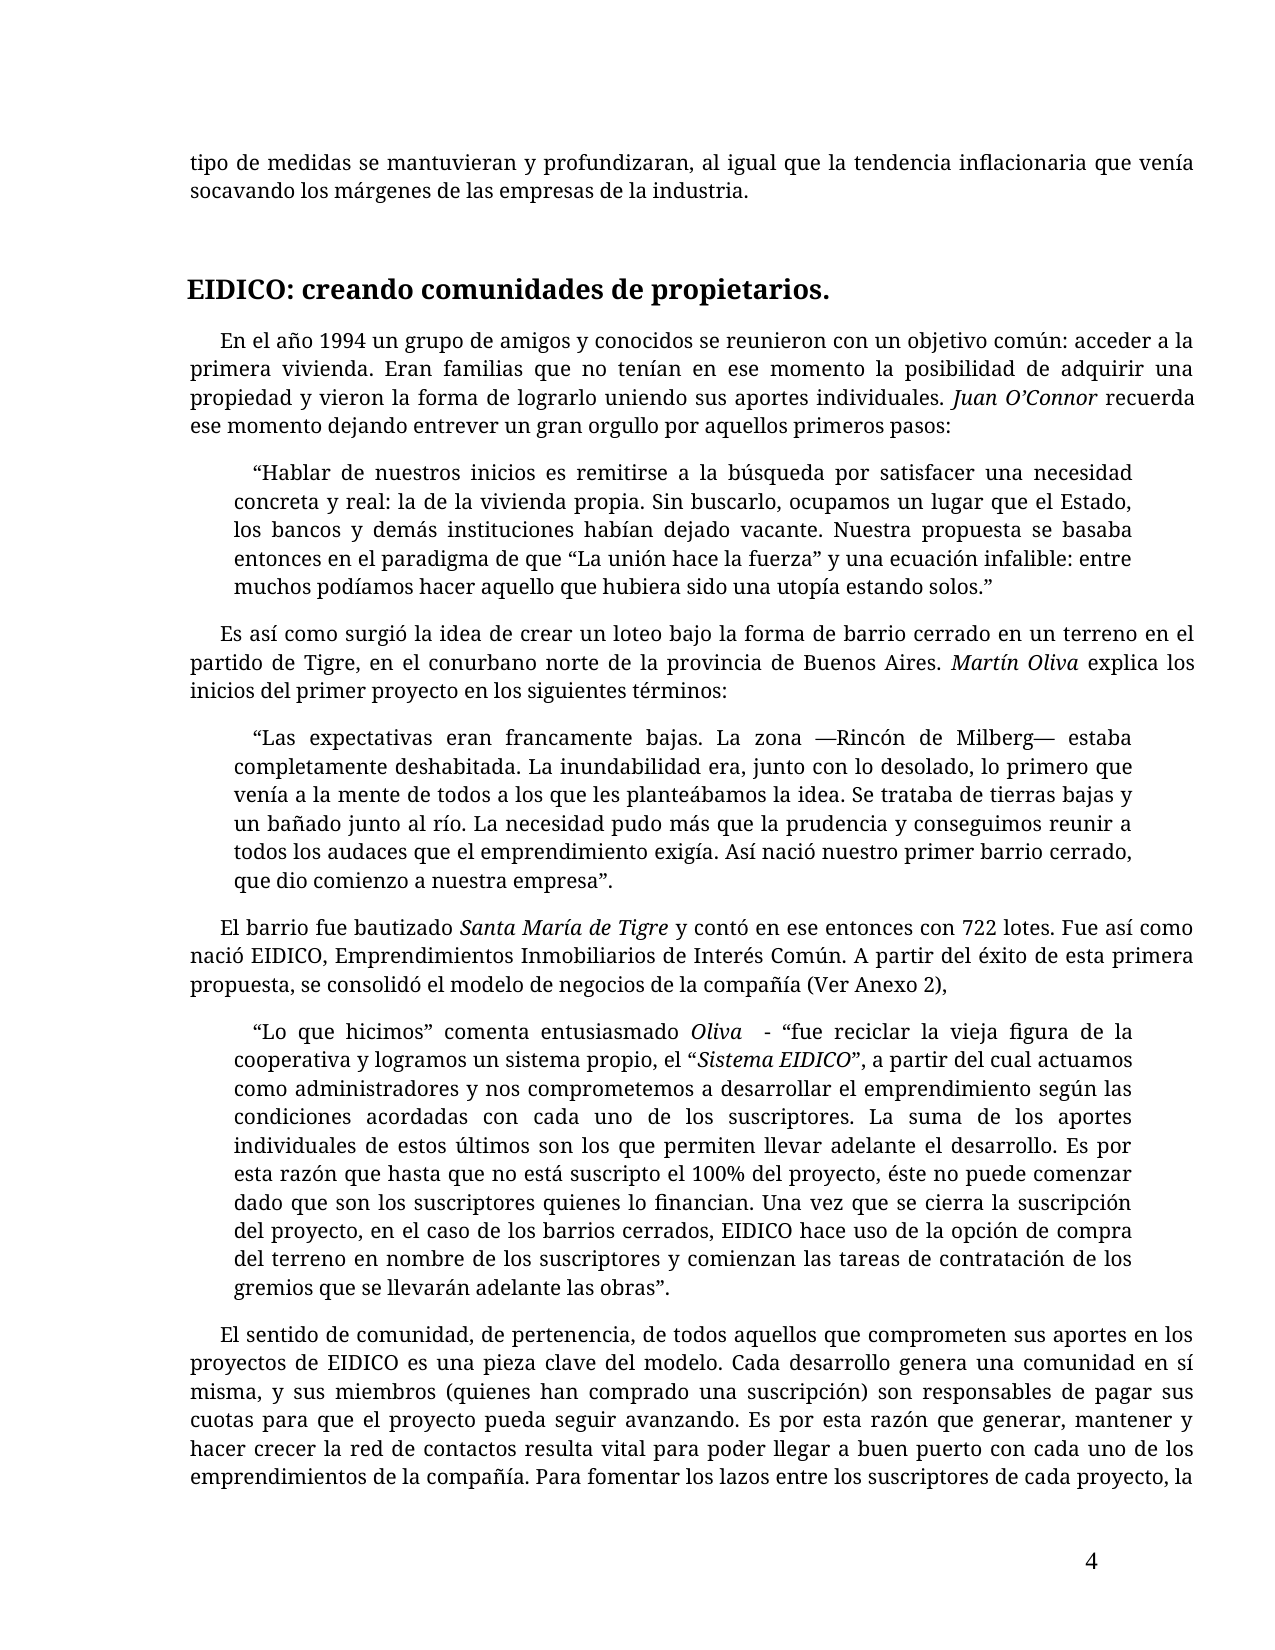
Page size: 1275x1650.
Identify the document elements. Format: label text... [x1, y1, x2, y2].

text “Lo que hicimos” comenta entusiasmado Oliva - “fue reciclar la vieja figura de la cooperativa y logramos un sistema propio, el “Sistema EIDICO”, a partir del cual actuamos como administradores y nos comprometemos a desarrollar el emprendimiento según las condiciones acordadas con cada uno de los suscriptores. La suma de los aportes individuales de estos últimos son los que permiten llevar adelante el desarrollo. Es por esta razón que hasta que no está suscripto el 100% del proyecto, éste no puede comenzar dado que son los suscriptores quienes lo financian. Una vez que se cierra la suscripción del proyecto, en el caso de los barrios cerrados, EIDICO hace uso de la opción de compra del terreno en nombre de los suscriptores y comienzan las tareas de contratación de los gremios que se llevarán adelante las obras”. [233, 1017, 1133, 1301]
text “Las expectativas eran francamente bajas. La zona —Rincón de Milberg— estaba completamente deshabitada. La inundabilidad era, junto con lo desolado, lo primero que venía a la mente de todos a los que les planteábamos la idea. Se trataba de tierras bajas y un bañado junto al río. La necesidad pudo más que la prudencia y conseguimos reunir a todos los audaces que el emprendimiento exigía. Así nació nuestro primer barrio cerrado, que dio comienzo a nuestra empresa”. [233, 723, 1133, 894]
text EIDICO: creando comunidades de propietarios. [187, 270, 1195, 307]
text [190, 148, 1195, 204]
text En el año 1994 un grupo de amigos y conocidos se reunieron con un objetivo común: acceder a la primera vivienda. Eran familias que no tenían en ese momento la posibilidad de adquirir una propiedad y vieron la forma de lograrlo uniendo sus aportes individuales. Juan O’Connor recuerda ese momento dejando entrever un gran orgullo por aquellos primeros pasos: [190, 326, 1195, 440]
text “Hablar de nuestros inicios es remitirse a la búsqueda por satisfacer una necesidad concreta y real: la de la vivienda propia. Sin buscarlo, ocupamos un lugar que el Estado, los bancos y demás instituciones habían dejado vacante. Nuestra propuesta se basaba entonces en el paradigma de que “La unión hace la fuerza” y una ecuación infalible: entre muchos podíamos hacer aquello que hubiera sido una utopía estando solos.” [233, 458, 1133, 601]
text Es así como surgió la idea de crear un loteo bajo la forma de barrio cerrado en un terreno en el partido de Tigre, en el conurbano norte de la provincia de Buenos Aires. Martín Oliva explica los inicios del primer proyecto en los siguientes términos: [190, 619, 1195, 705]
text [190, 1320, 1195, 1491]
text El barrio fue bautizado Santa María de Tigre y contó en ese entonces con 722 lotes. Fue así como nació EIDICO, Emprendimientos Inmobiliarios de Interés Común. A partir del éxito de esta primera propuesta, se consolidó el modelo de negocios de la compañía (Ver Anexo 2), [190, 913, 1195, 998]
